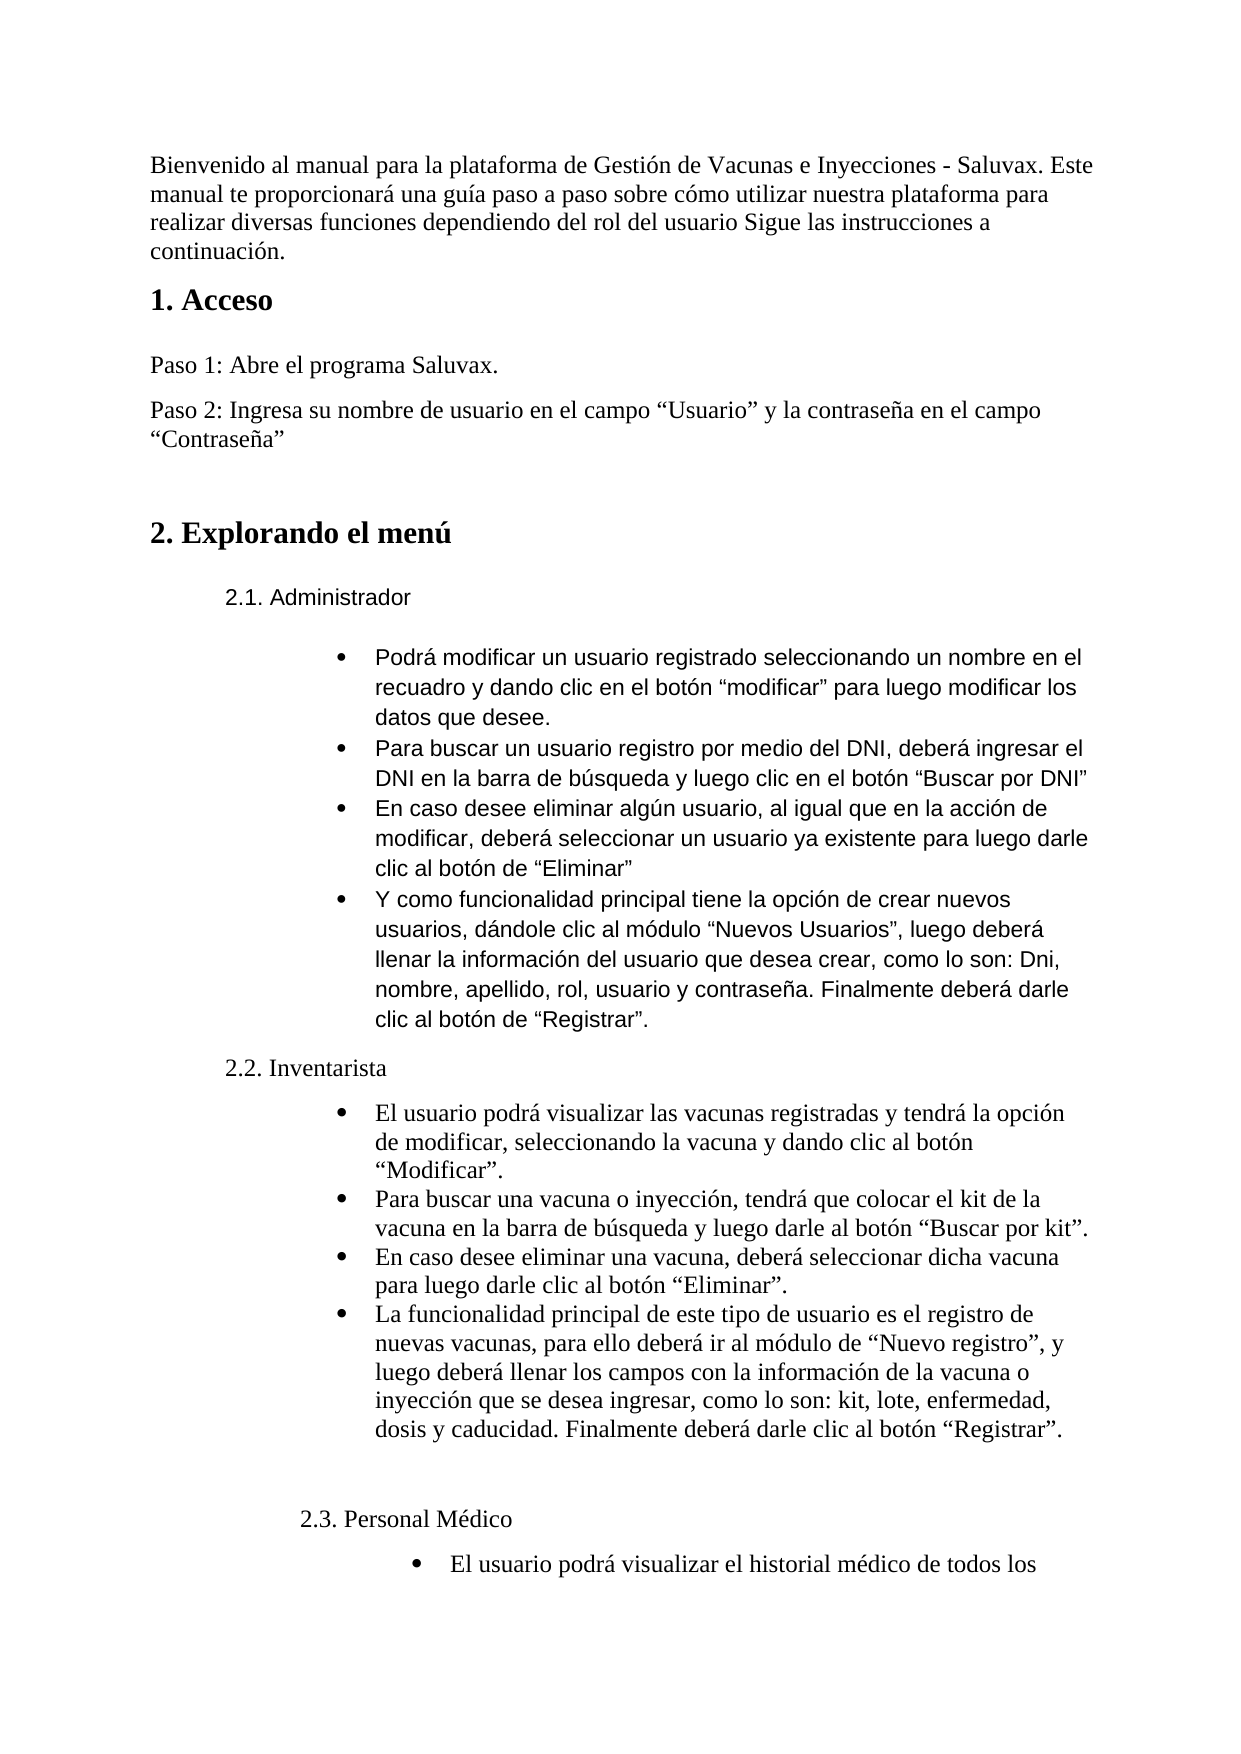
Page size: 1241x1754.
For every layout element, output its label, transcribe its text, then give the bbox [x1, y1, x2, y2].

list Podrá modificar un usuario registrado seleccionando un nombre en el recuadro y dando clic en el botón “modificar” para luego modificar los datos que desee. [337, 644, 1090, 731]
text 2.1. Administrador [150, 583, 1090, 610]
text Paso 2: Ingresa su nombre de usuario en el campo “Usuario” y la contraseña en el campo “Contraseña” [150, 396, 1094, 453]
list Y como funcionalidad principal tiene la opción de crear nuevos usuarios, dándole clic al módulo “Nuevos Usuarios”, luego deberá llenar la información del usuario que desea crear, como lo son: Dni, nombre, apellido, rol, usuario y contraseña. Finalmente deberá darle clic al botón de “Registrar”. [337, 886, 1090, 1033]
list En caso desee eliminar algún usuario, al igual que en la acción de modificar, deberá seleccionar un usuario ya existente para luego darle clic al botón de “Eliminar” [337, 795, 1090, 882]
list Para buscar una vacuna o inyección, tendrá que colocar el kit de la vacuna en la barra de búsqueda y luego darle al botón “Buscar por kit”. [337, 1184, 1094, 1242]
list Para buscar un usuario registro por medio del DNI, deberá ingresar el DNI en la barra de búsqueda y luego clic en el botón “Buscar por DNI” [337, 734, 1090, 791]
list El usuario podrá visualizar las vacunas registradas y tendrá la opción de modificar, seleccionando la vacuna y dando clic al botón “Modificar”. [337, 1098, 1094, 1184]
text Bienvenido al manual para la plataforma de Gestión de Vacunas e Inyecciones - Saluvax. Este manual te proporcionará una guía paso a paso sobre cómo utilizar nuestra plataforma para realizar diversas funciones dependiendo del rol del usuario Sigue las instrucciones a continuación. [150, 150, 1094, 265]
subtitle 1. Acceso [150, 281, 1094, 317]
list En caso desee eliminar una vacuna, deberá seleccionar dicha vacuna para luego darle clic al botón “Eliminar”. [337, 1242, 1094, 1299]
text Paso 1: Abre el programa Saluvax. [150, 351, 1094, 379]
text 2.2. Inventarista [225, 1053, 1094, 1082]
subtitle 2. Explorando el menú [150, 514, 1094, 550]
text 2.3. Personal Médico [300, 1504, 1094, 1533]
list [412, 1549, 1094, 1578]
list La funcionalidad principal de este tipo de usuario es el registro de nuevas vacunas, para ello deberá ir al módulo de “Nuevo registro”, y luego deberá llenar los campos con la información de la vacuna o inyección que se desea ingresar, como lo son: kit, lote, enfermedad, dosis y caducidad. Finalmente deberá darle clic al botón “Registrar”. [337, 1299, 1094, 1443]
